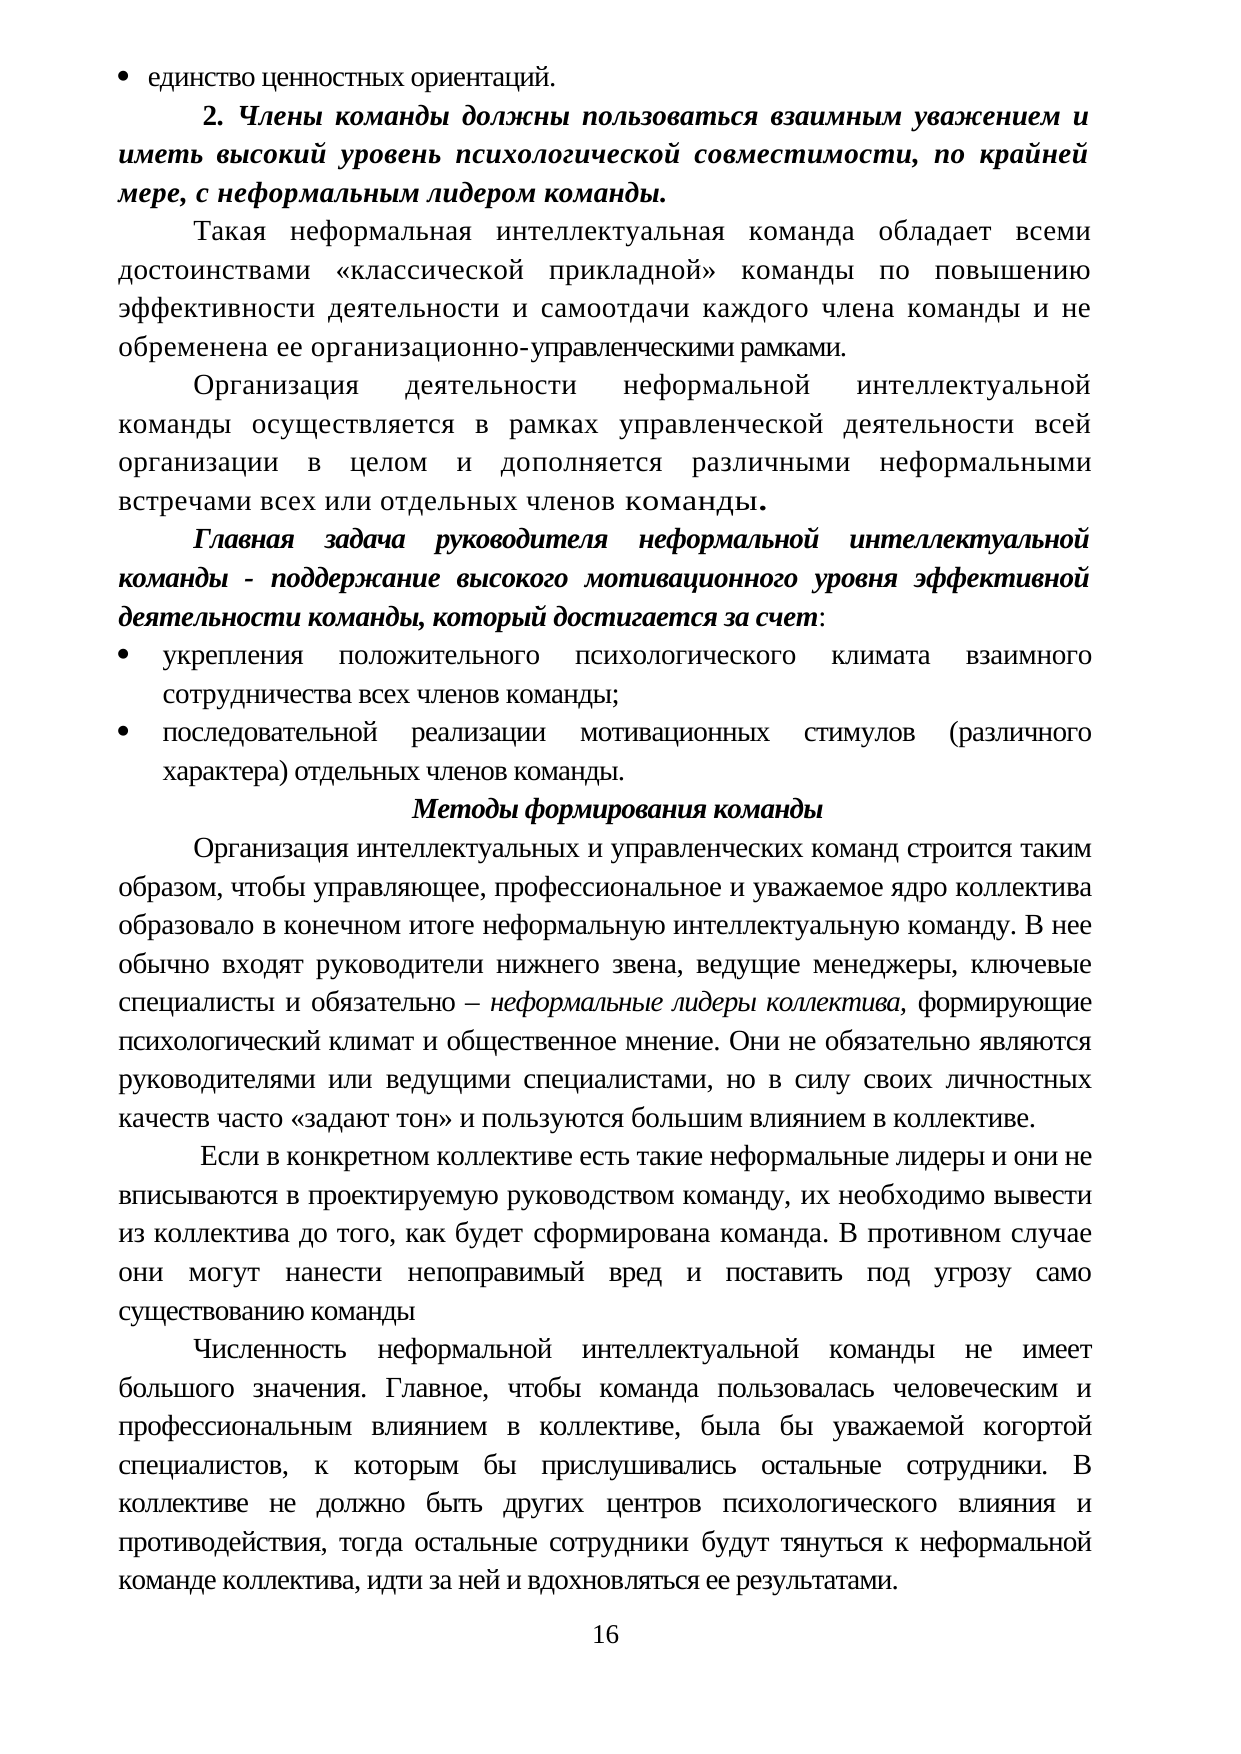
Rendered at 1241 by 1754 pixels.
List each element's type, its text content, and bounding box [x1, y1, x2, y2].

text Методы формирования команды [118, 792, 1092, 825]
text Главная задача руководителя неформальной интеллектуальной команды - поддержание высокого мотивационного уровня эффективной деятельности команды, который достигается за счет: [118, 522, 1092, 632]
text Такая неформальная интеллектуальная команда обладает всеми достоинствами «классической прикладной» команды по повышению эффективности деятельности и самоотдачи каждого члена команды и не обременена ее организационно-управленческими рамками. [118, 213, 1092, 362]
text Организация интеллектуальных и управленческих команд строится таким образом, чтобы управляющее, профессиональное и уважаемое ядро коллектива образовало в конечном итоге неформальную интеллектуальную команду. В нее обычно входят руководители нижнего звена, ведущие менеджеры, ключевые специалисты и обязательно – неформальные лидеры коллектива, формирующие психологический климат и общественное мнение. Они не обязательно являются руководителями или ведущими специалистами, но в силу своих личностных качеств часто «задают тон» и пользуются большим влиянием в коллективе. [118, 830, 1092, 1133]
text Организация деятельности неформальной интеллектуальной команды осуществляется в рамках управленческой деятельности всей организации в целом и дополняется различными неформальными встречами всех или отдельных членов команды. [118, 367, 1092, 517]
text 2. Члены команды должны пользоваться взаимным уважением и иметь высокий уровень психологической совместимости, по крайней мере, с неформальным лидером команды. [118, 98, 1092, 208]
list укрепления положительного психологического климата взаимного сотрудничества всех членов команды; [118, 637, 1092, 709]
text Численность неформальной интеллектуальной команды не имеет большого значения. Главное, чтобы команда пользовалась человеческим и профессиональным влиянием в коллективе, была бы уважаемой когортой специалистов, к которым бы прислушивались остальные сотрудники. В коллективе не должно быть других центров психологического влияния и противодействия, тогда остальные сотрудники будут тянуться к неформальной команде коллектива, идти за ней и вдохновляться ее результатами. [118, 1331, 1092, 1596]
list единство ценностных ориентаций. [118, 59, 1092, 93]
text Если в конкретном коллективе есть такие неформальные лидеры и они не вписываются в проектируемую руководством команду, их необходимо вывести из коллектива до того, как будет сформирована команда. В противном случае они могут нанести непоправимый вред и поставить под угрозу само существованию команды [118, 1138, 1092, 1326]
list последовательной реализации мотивационных стимулов (различного характера) отдельных членов команды. [118, 714, 1092, 787]
